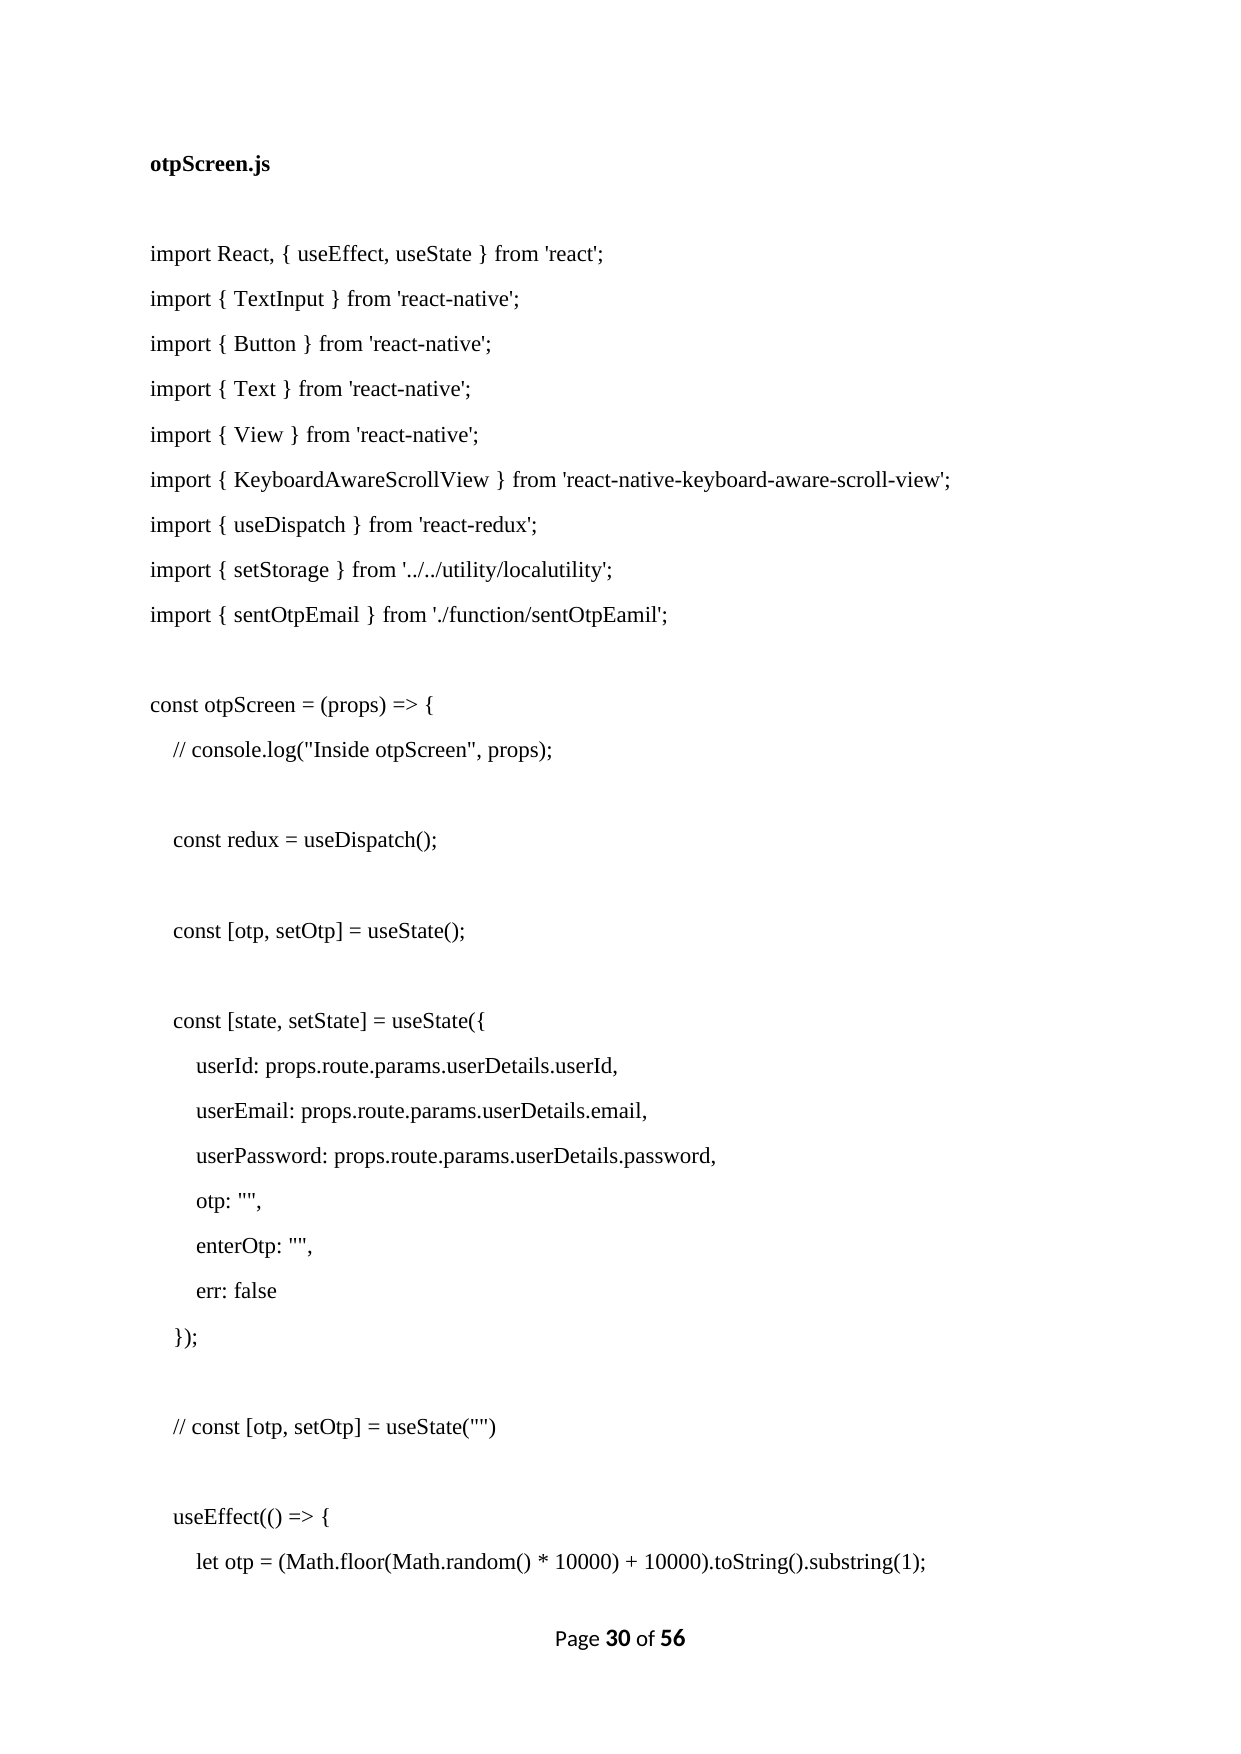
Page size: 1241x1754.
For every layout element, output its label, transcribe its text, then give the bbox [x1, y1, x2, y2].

text userPassword: props.route.params.userDetails.password, [150, 1142, 1090, 1169]
text import { TextInput } from 'react-native'; [150, 285, 1090, 312]
text }); [150, 1323, 1090, 1349]
text import { Text } from 'react-native'; [150, 376, 1090, 402]
text import { View } from 'react-native'; [150, 421, 1090, 447]
text import { useDispatch } from 'react-redux'; [150, 511, 1090, 537]
text import { setStorage } from '../../utility/localutility'; [150, 556, 1090, 582]
text enterOtp: "", [150, 1232, 1090, 1259]
text err: false [150, 1278, 1090, 1304]
text const otpScreen = (props) => { [150, 691, 1090, 718]
text import { sentOtpEmail } from './function/sentOtpEamil'; [150, 601, 1090, 627]
text import React, { useEffect, useState } from 'react'; [150, 240, 1090, 267]
text useEffect(() => { [150, 1503, 1090, 1529]
text const [state, setState] = useState({ [150, 1007, 1090, 1033]
text let otp = (Math.floor(Math.random() * 10000) + 10000).toString().substring(1); [150, 1548, 1090, 1574]
text import { KeyboardAwareScrollView } from 'react-native-keyboard-aware-scroll-view'; [150, 466, 1090, 492]
text // console.log("Inside otpScreen", props); [150, 736, 1090, 763]
text import { Button } from 'react-native'; [150, 330, 1090, 357]
text // const [otp, setOtp] = useState("") [150, 1413, 1090, 1439]
text userId: props.route.params.userDetails.userId, [150, 1052, 1090, 1078]
text otpScreen.js [150, 150, 1090, 176]
text const redux = useDispatch(); [150, 827, 1090, 853]
text const [otp, setOtp] = useState(); [150, 917, 1090, 943]
text userEmail: props.route.params.userDetails.email, [150, 1097, 1090, 1123]
text otp: "", [150, 1187, 1090, 1214]
